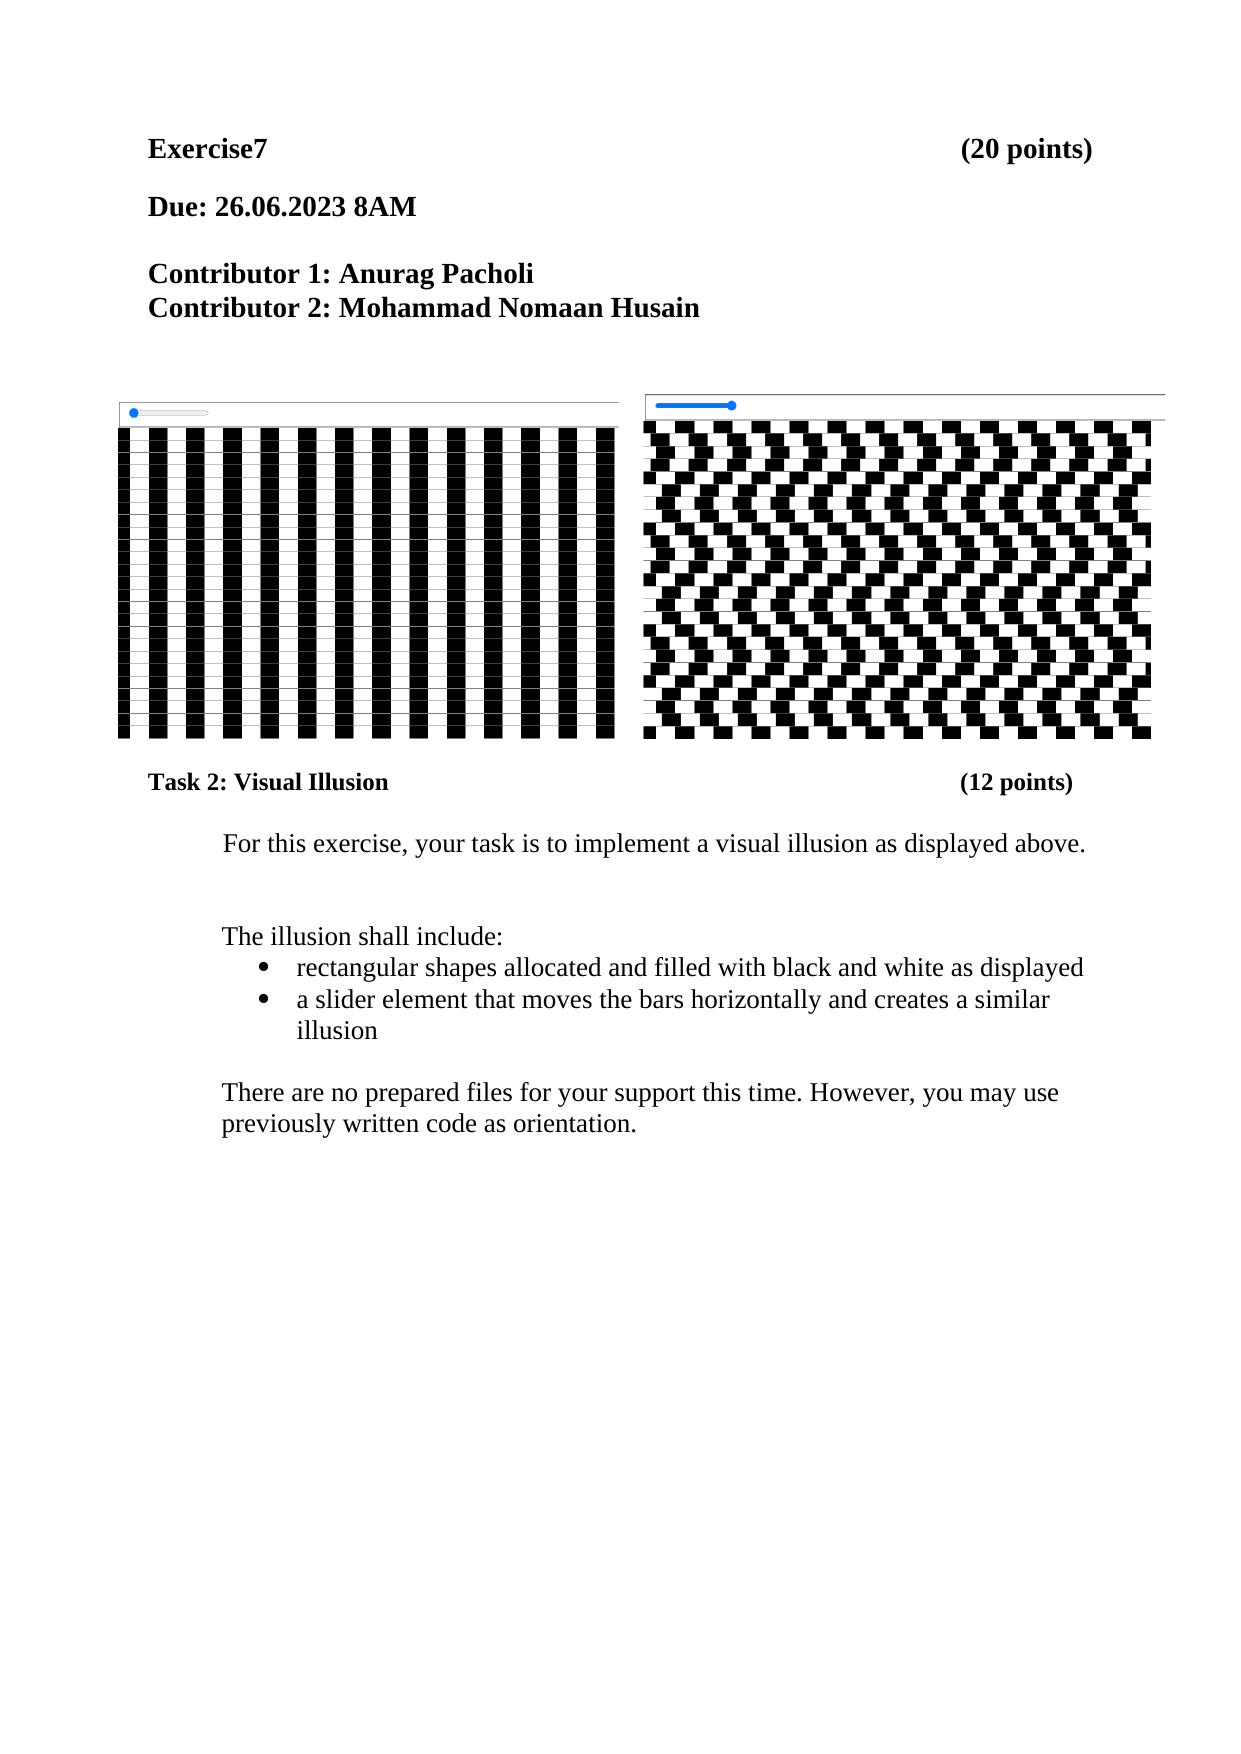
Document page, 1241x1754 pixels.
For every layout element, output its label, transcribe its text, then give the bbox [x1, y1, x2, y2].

text Exercise7 (20 points) [148, 131, 1093, 164]
text Due: 26.06.2023 8AM [148, 189, 1093, 223]
text Task 2: Visual Illusion (12 points) [148, 767, 1093, 796]
text The illusion shall include: [221, 920, 1093, 951]
text Contributor 1: Anurag Pacholi [148, 257, 1093, 290]
list For this exercise, your task is to implement a visual illusion as displayed above. [223, 827, 1093, 858]
list a slider element that moves the bars horizontally and creates a similar illusion [259, 983, 1093, 1045]
list rectangular shapes allocated and filled with black and white as displayed [259, 951, 1093, 983]
picture [642, 393, 1166, 742]
text There are no prepared files for your support this time. However, you may use previously written code as orientation. [221, 1076, 1093, 1138]
picture [115, 399, 619, 742]
text Contributor 2: Mohammad Nomaan Husain [148, 290, 1093, 324]
